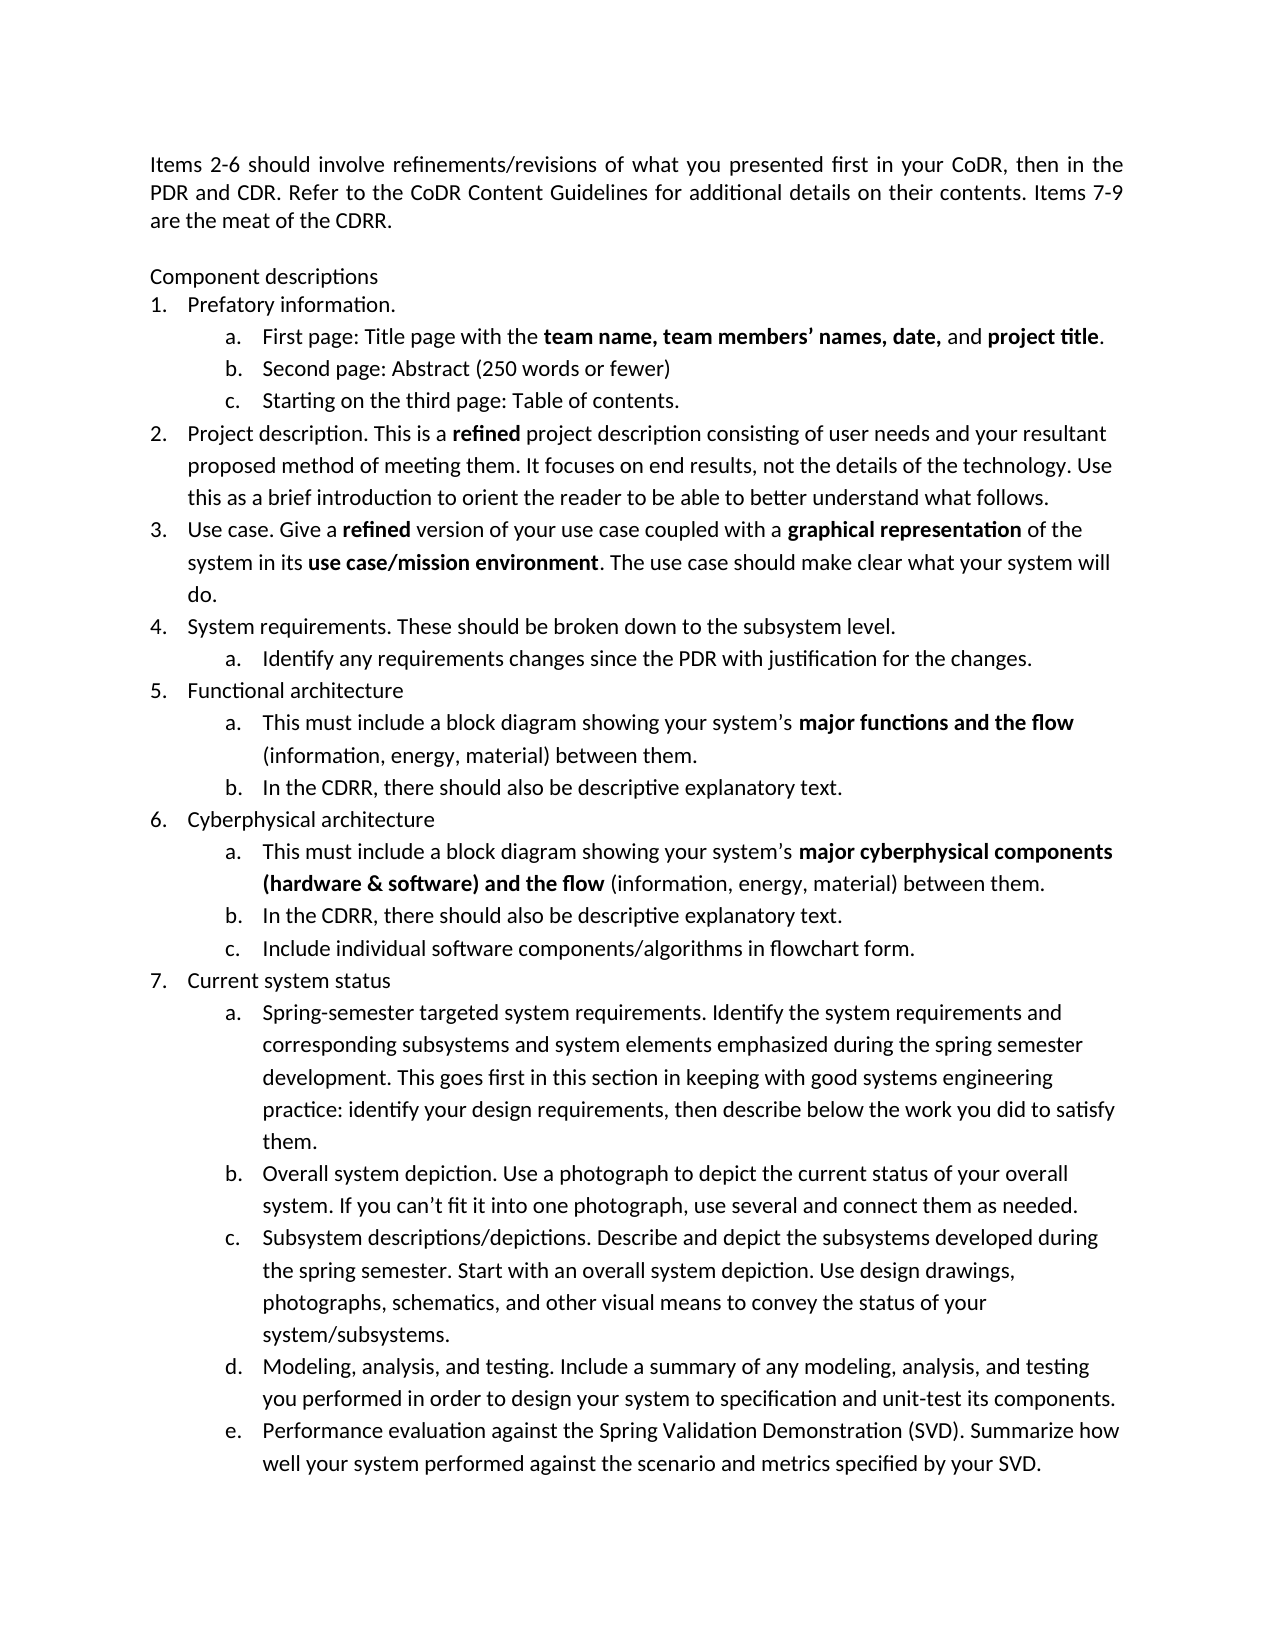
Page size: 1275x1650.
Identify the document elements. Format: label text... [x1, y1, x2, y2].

list Second page: Abstract (250 words or fewer) [225, 354, 1125, 382]
list Modeling, analysis, and testing. Include a summary of any modeling, analysis, and testing you performed in order to design your system to specification and unit-test its components. [225, 1352, 1125, 1412]
list Use case. Give a refined version of your use case coupled with a graphical representation of the system in its use case/mission environment. The use case should make clear what your system will do. [150, 515, 1125, 608]
list Prefatory information. [150, 290, 1125, 318]
list System requirements. These should be broken down to the subsystem level. [150, 612, 1125, 640]
list Current system status [150, 966, 1125, 994]
text Component descriptions [150, 262, 1125, 290]
list Overall system depiction. Use a photograph to depict the current status of your overall system. If you can’t fit it into one photograph, use several and connect them as needed. [225, 1159, 1125, 1219]
list Functional architecture [150, 676, 1125, 704]
list Identify any requirements changes since the PDR with justification for the changes. [225, 644, 1125, 672]
list First page: Title page with the team name, team members’ names, date, and project title. [225, 322, 1125, 350]
list Starting on the third page: Table of contents. [225, 387, 1125, 415]
list Subsystem descriptions/depictions. Describe and depict the subsystems developed during the spring semester. Start with an overall system depiction. Use design drawings, photographs, schematics, and other visual means to convey the status of your system/subsystems. [225, 1223, 1125, 1348]
list In the CDRR, there should also be descriptive explanatory text. [225, 773, 1125, 801]
list Spring-semester targeted system requirements. Identify the system requirements and corresponding subsystems and system elements emphasized during the spring semester development. This goes first in this section in keeping with good systems engineering practice: identify your design requirements, then describe below the work you did to satisfy them. [225, 998, 1125, 1155]
list Cyberphysical architecture [150, 805, 1125, 833]
text Items 2-6 should involve refinements/revisions of what you presented first in your CoDR, then in the PDR and CDR. Refer to the CoDR Content Guidelines for additional details on their contents. Items 7-9 are the meat of the CDRR. [150, 150, 1125, 234]
list In the CDRR, there should also be descriptive explanatory text. [225, 902, 1125, 930]
list Project description. This is a refined project description consisting of user needs and your resultant proposed method of meeting them. It focuses on end results, not the details of the technology. Use this as a brief introduction to orient the reader to be able to better understand what follows. [150, 419, 1125, 511]
list Performance evaluation against the Spring Validation Demonstration (SVD). Summarize how well your system performed against the scenario and metrics specified by your SVD. [225, 1417, 1125, 1477]
list This must include a block diagram showing your system’s major functions and the flow (information, energy, material) between them. [225, 708, 1125, 769]
list This must include a block diagram showing your system’s major cyberphysical components (hardware & software) and the flow (information, energy, material) between them. [225, 837, 1125, 897]
list Include individual software components/algorithms in flowchart form. [225, 934, 1125, 962]
